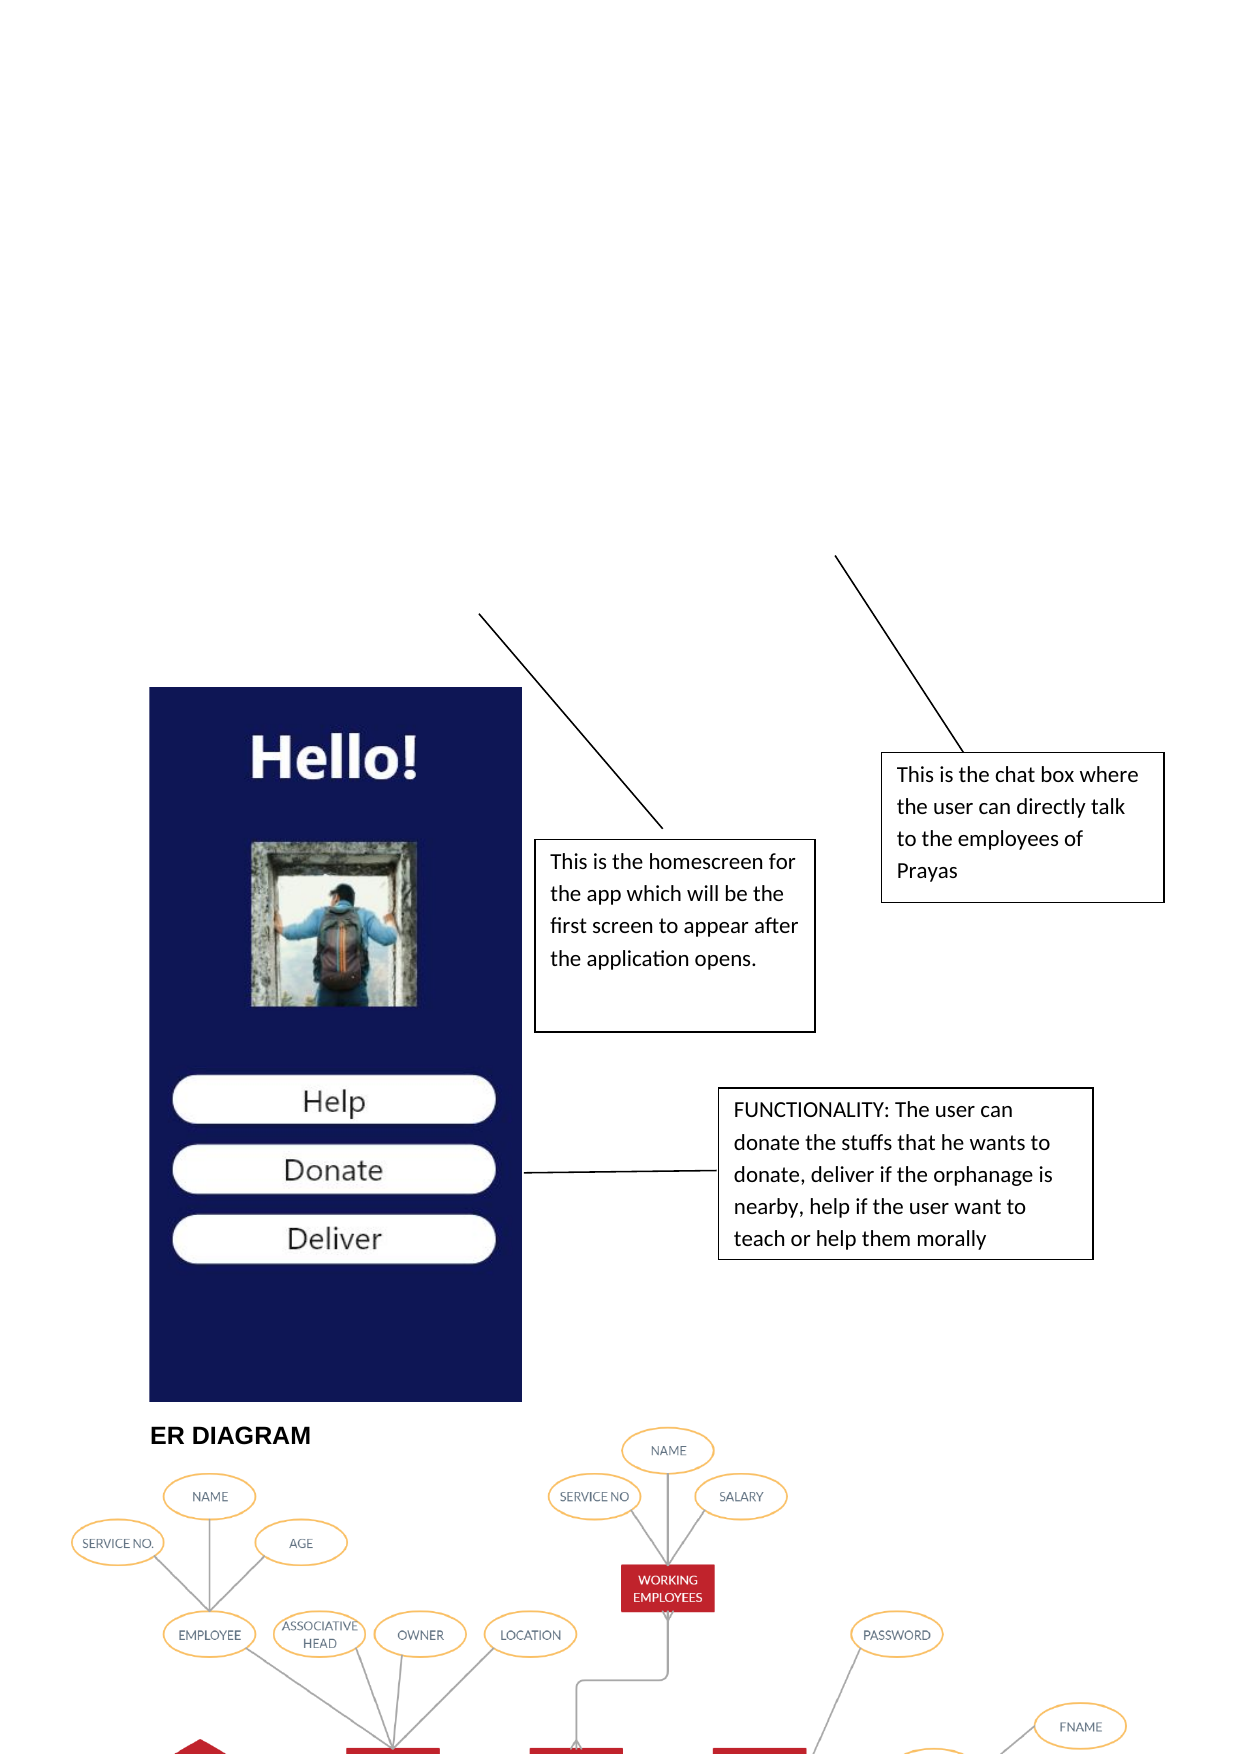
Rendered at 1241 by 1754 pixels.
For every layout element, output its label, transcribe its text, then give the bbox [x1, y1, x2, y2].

picture [6, 1409, 1236, 1754]
picture [149, 687, 522, 1402]
text ER DIAGRAM [311, 1421, 1090, 1450]
